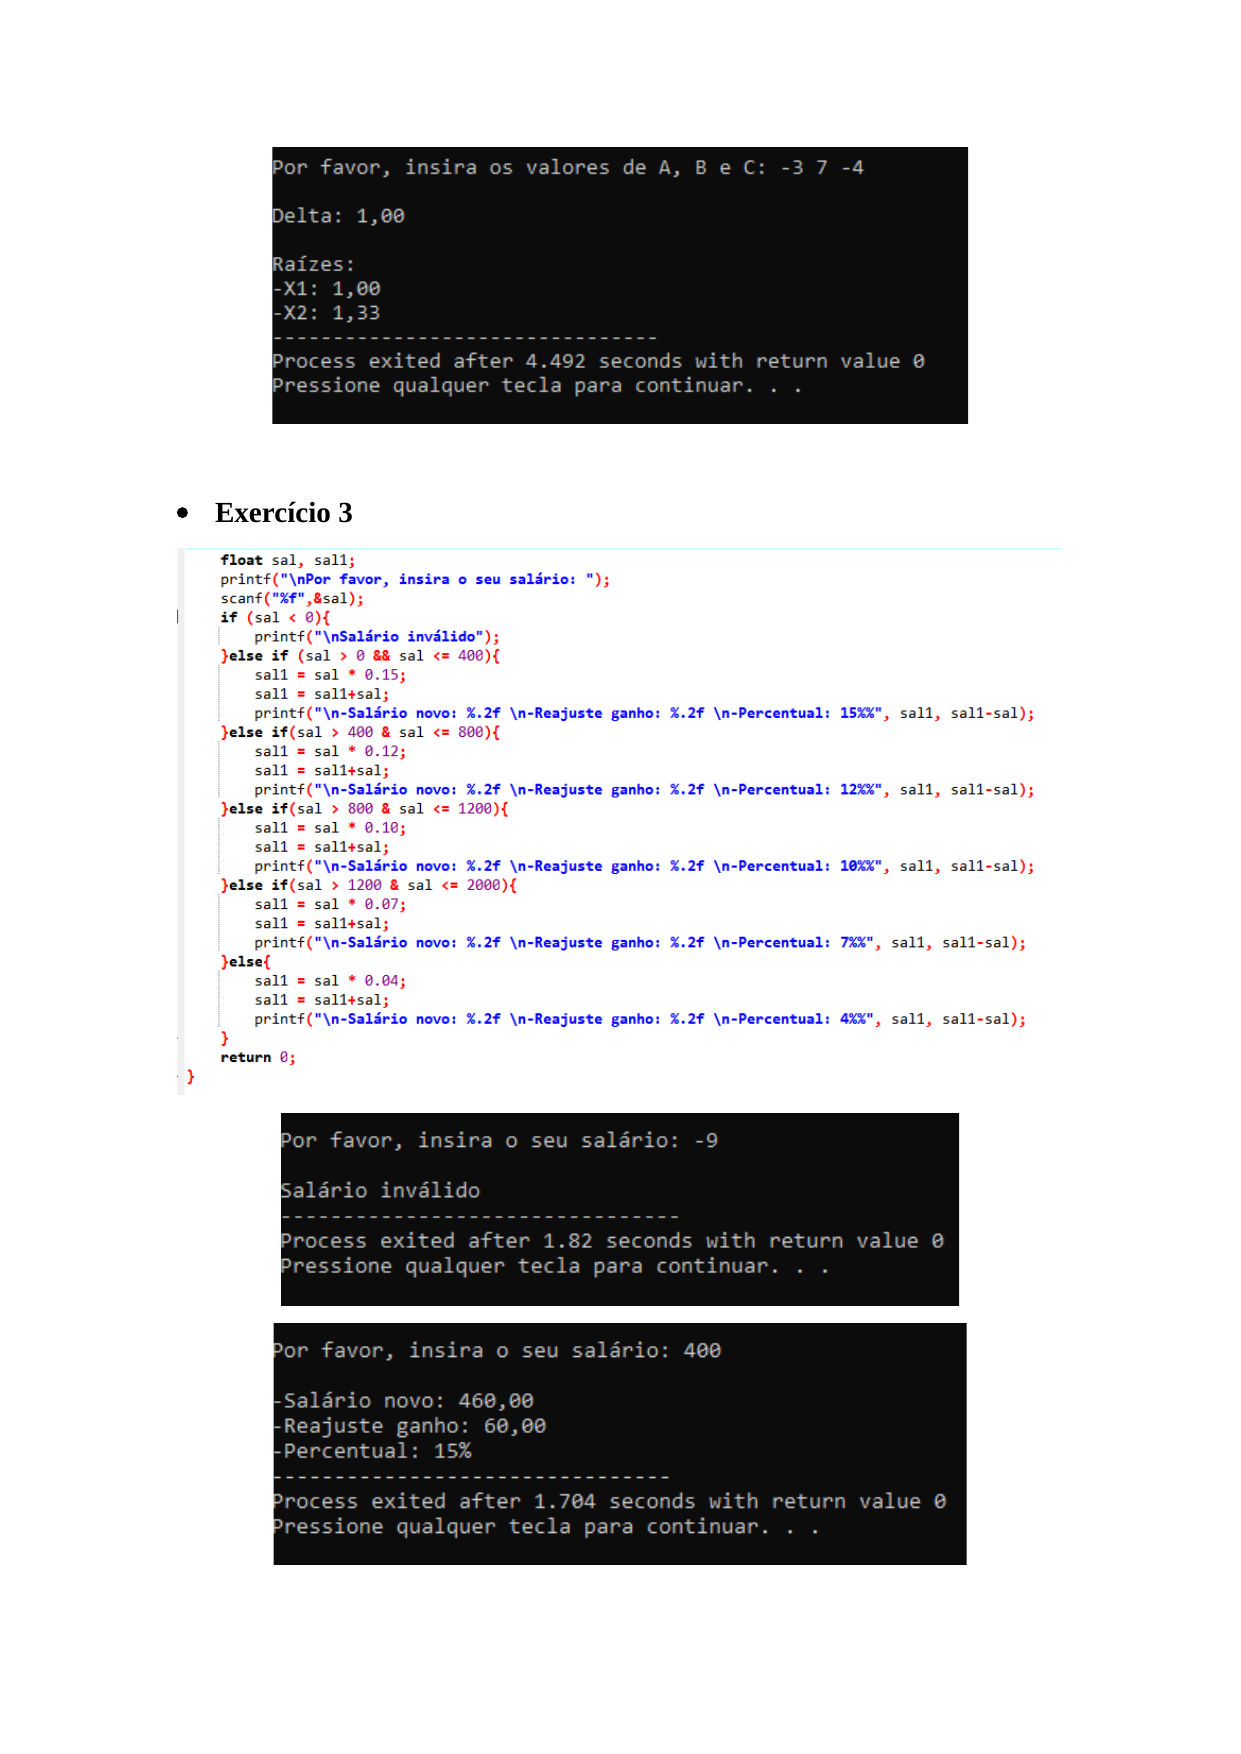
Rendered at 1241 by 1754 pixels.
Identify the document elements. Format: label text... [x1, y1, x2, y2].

picture [177, 548, 1063, 1095]
list Exercício 3 [177, 496, 1063, 529]
picture [272, 147, 969, 424]
picture [281, 1113, 960, 1306]
picture [273, 1323, 967, 1565]
